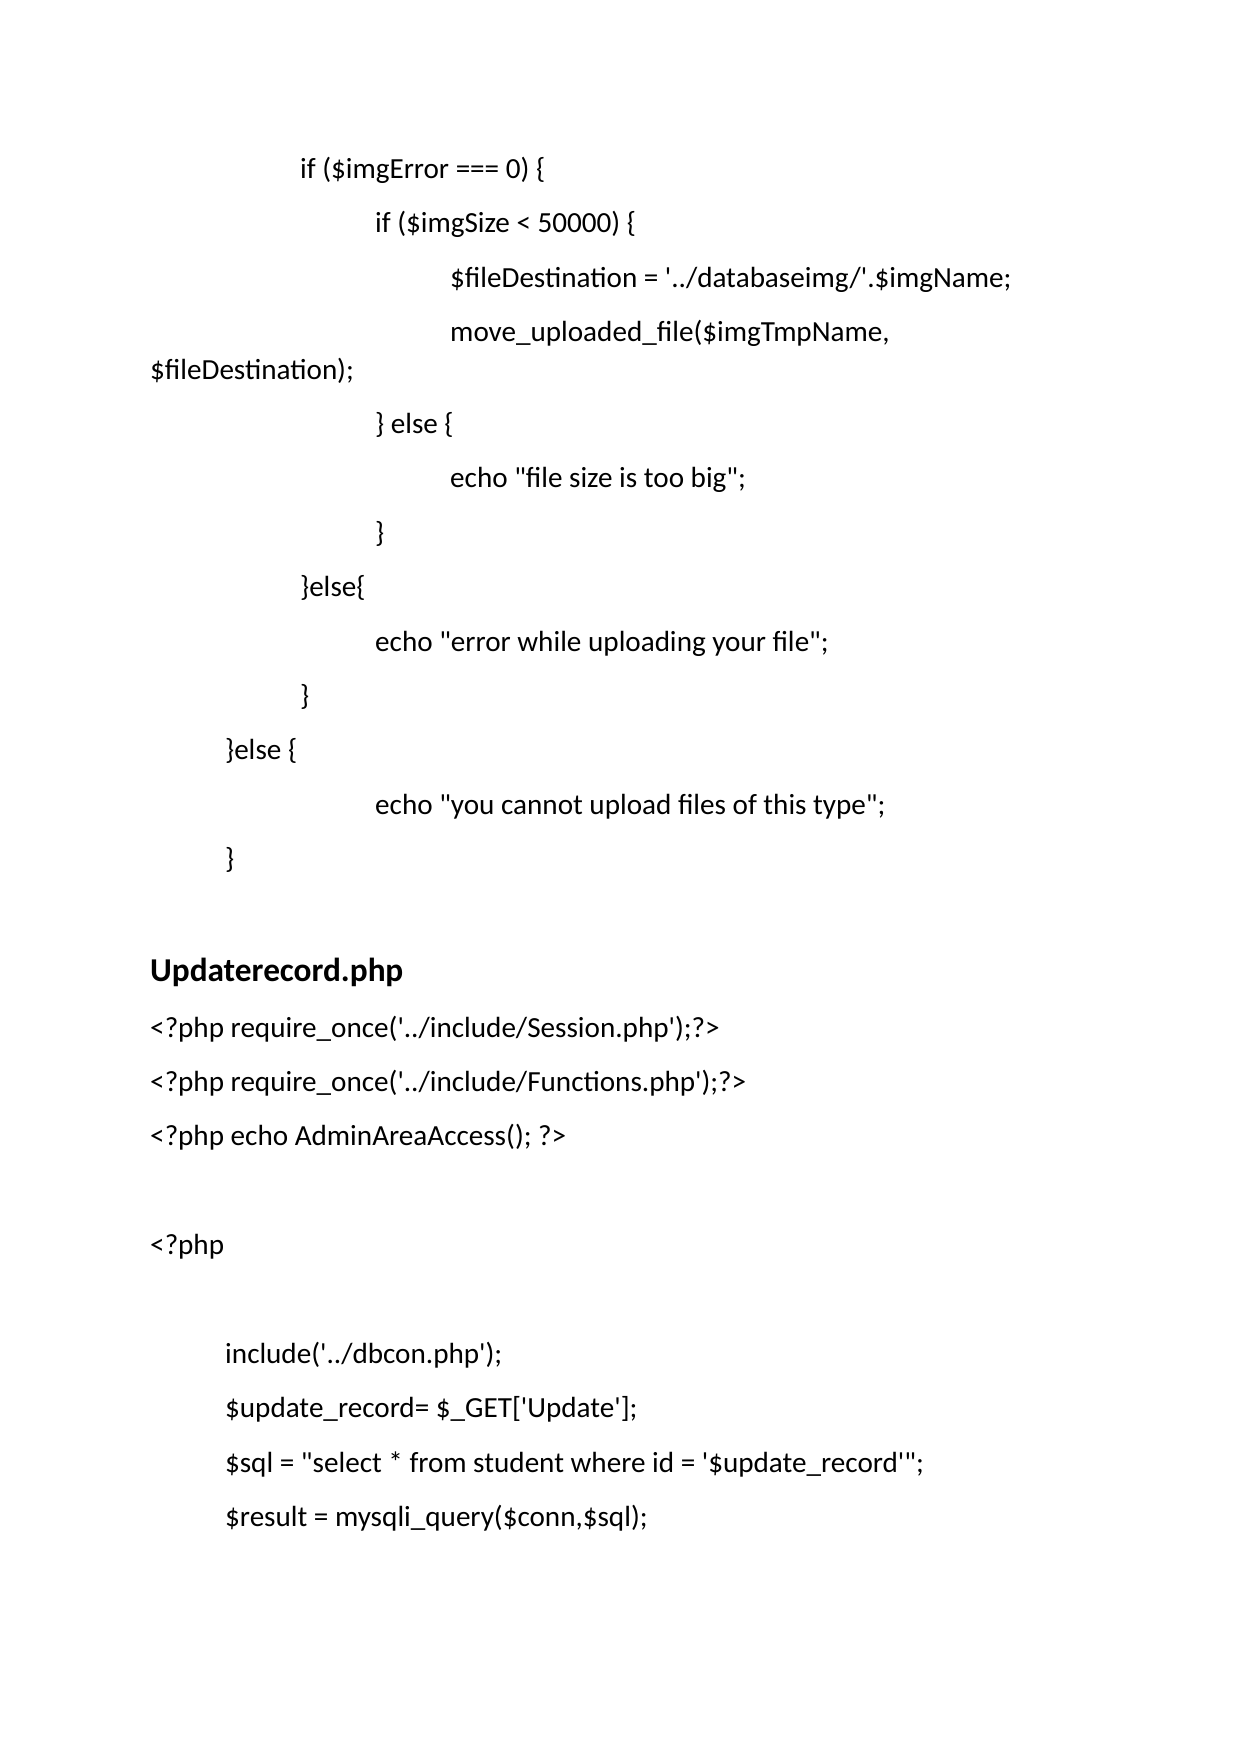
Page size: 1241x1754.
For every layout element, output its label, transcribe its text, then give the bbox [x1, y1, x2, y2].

text }else{ [150, 568, 1090, 604]
text echo "error while uploading your file"; [150, 623, 1090, 658]
text Updaterecord.php [150, 949, 1090, 990]
text <?php require_once('../include/Functions.php');?> [150, 1063, 1090, 1099]
text } [150, 514, 1090, 549]
text } [150, 677, 1090, 713]
text echo "file size is too big"; [150, 459, 1090, 495]
text $sql = "select * from student where id = '$update_record'"; [150, 1444, 1090, 1479]
text $result = mysqli_query($conn,$sql); [150, 1498, 1090, 1534]
text <?php echo AdminAreaAccess(); ?> [150, 1117, 1090, 1153]
text move_uploaded_file($imgTmpName, $fileDestination); [150, 313, 1090, 386]
text $fileDestination = '../databaseimg/'.$imgName; [150, 259, 1090, 294]
text $update_record= $_GET['Update']; [150, 1389, 1090, 1425]
text if ($imgError === 0) { [150, 150, 1090, 186]
text } else { [150, 405, 1090, 441]
text echo "you cannot upload files of this type"; [150, 786, 1090, 821]
text if ($imgSize < 50000) { [150, 204, 1090, 240]
text } [150, 840, 1090, 876]
text }else { [150, 731, 1090, 767]
text <?php require_once('../include/Session.php');?> [150, 1009, 1090, 1044]
text include('../dbcon.php'); [150, 1335, 1090, 1371]
text <?php [150, 1226, 1090, 1262]
